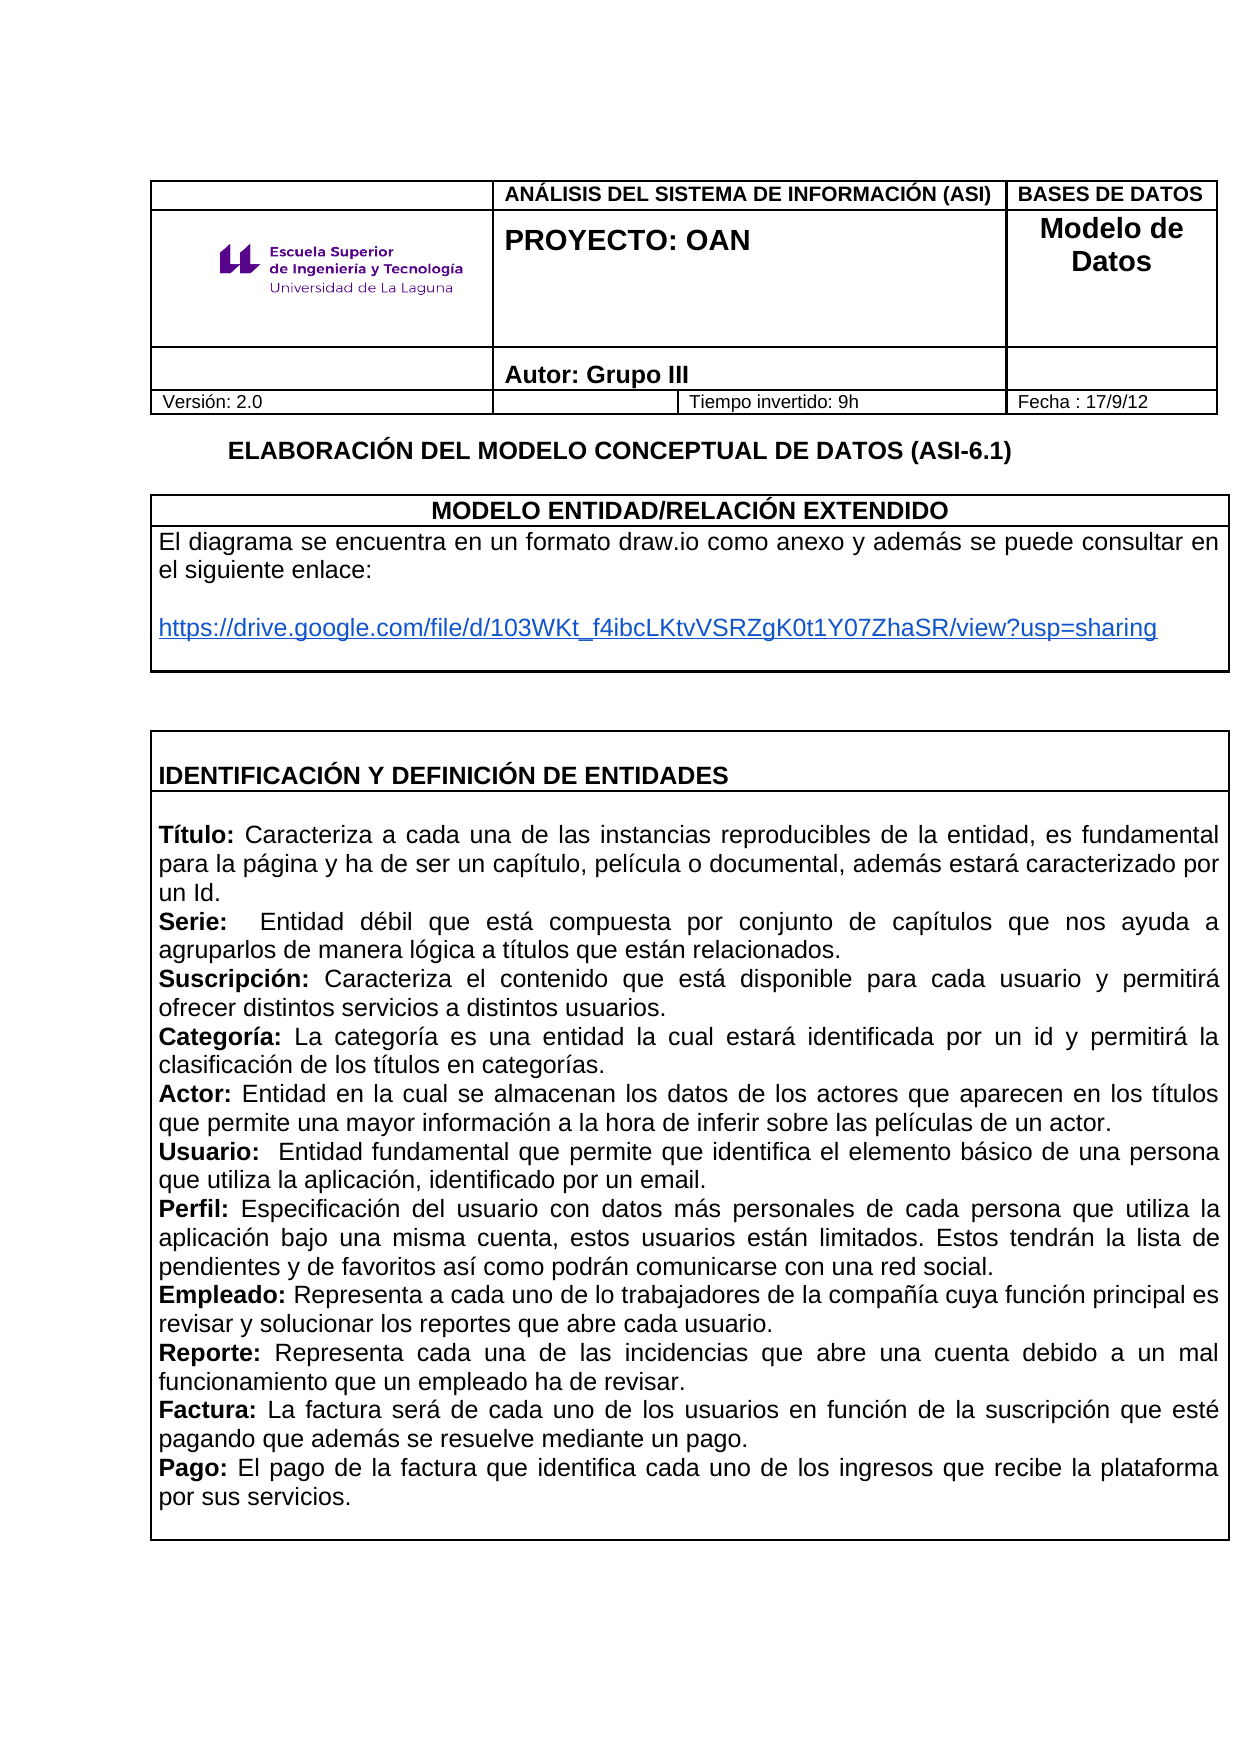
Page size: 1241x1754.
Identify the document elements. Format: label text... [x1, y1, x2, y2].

table_cell [1008, 348, 1216, 389]
table_header MODELO ENTIDAD/RELACIÓN EXTENDIDO [152, 496, 1228, 524]
table_header [152, 182, 492, 209]
table_cell Versión: 2.0 [152, 391, 492, 412]
table_cell El diagrama se encuentra en un formato draw.io como anexo y además se puede consultar en el siguiente enlace: https://drive.google.com/file/d/103WKt_f4ibcLKtvVSRZgK0t1Y07ZhaSR/view?usp=sharing [152, 527, 1228, 670]
table_cell Título: Caracteriza a cada una de las instancias reproducibles de la entidad, es fundamental para la página y ha de ser un capítulo, película o documental, además estará caracterizado por un Id. Serie: Entidad débil que está compuesta por conjunto de capítulos que nos ayuda a agruparlos de manera lógica a títulos que están relacionados. Suscripción: Caracteriza el contenido que está disponible para cada usuario y permitirá ofrecer distintos servicios a distintos usuarios. Categoría: La categoría es una entidad la cual estará identificada por un id y permitirá la clasificación de los títulos en categorías. Actor: Entidad en la cual se almacenan los datos de los actores que aparecen en los títulos que permite una mayor información a la hora de inferir sobre las películas de un actor. Usuario: Entidad fundamental que permite que identifica el elemento básico de una persona que utiliza la aplicación, identificado por un email. Perfil: Especificación del usuario con datos más personales de cada persona que utiliza la aplicación bajo una misma cuenta, estos usuarios están limitados. Estos tendrán la lista de pendientes y de favoritos así como podrán comunicarse con una red social. Empleado: Representa a cada uno de lo trabajadores de la compañía cuya función principal es revisar y solucionar los reportes que abre cada usuario. Reporte: Representa cada una de las incidencias que abre una cuenta debido a un mal funcionamiento que un empleado ha de revisar. Factura: La factura será de cada uno de los usuarios en función de la suscripción que esté pagando que además se resuelve mediante un pago. Pago: El pago de la factura que identifica cada uno de los ingresos que recibe la plataforma por sus servicios. [152, 792, 1228, 1539]
table_cell Autor: Grupo III [494, 348, 1005, 389]
table_cell Tiempo invertido: 9h [679, 391, 1005, 412]
table_cell [494, 391, 677, 412]
table_cell Modelo de Datos [1008, 211, 1216, 346]
picture [188, 217, 493, 322]
table_header IDENTIFICACIÓN Y DEFINICIÓN DE ENTIDADES [152, 732, 1228, 789]
table_cell [152, 211, 492, 346]
table_header ANÁLISIS DEL SISTEMA DE INFORMACIÓN (ASI) [494, 182, 1005, 209]
table_cell PROYECTO: OAN [494, 211, 1005, 346]
table_cell [152, 348, 492, 389]
table_header BASES DE DATOS [1008, 182, 1216, 209]
table_cell Fecha : 17/9/12 [1008, 391, 1216, 412]
text ELABORACIÓN DEL MODELO CONCEPTUAL DE DATOS (ASI-6.1) [150, 436, 1090, 465]
